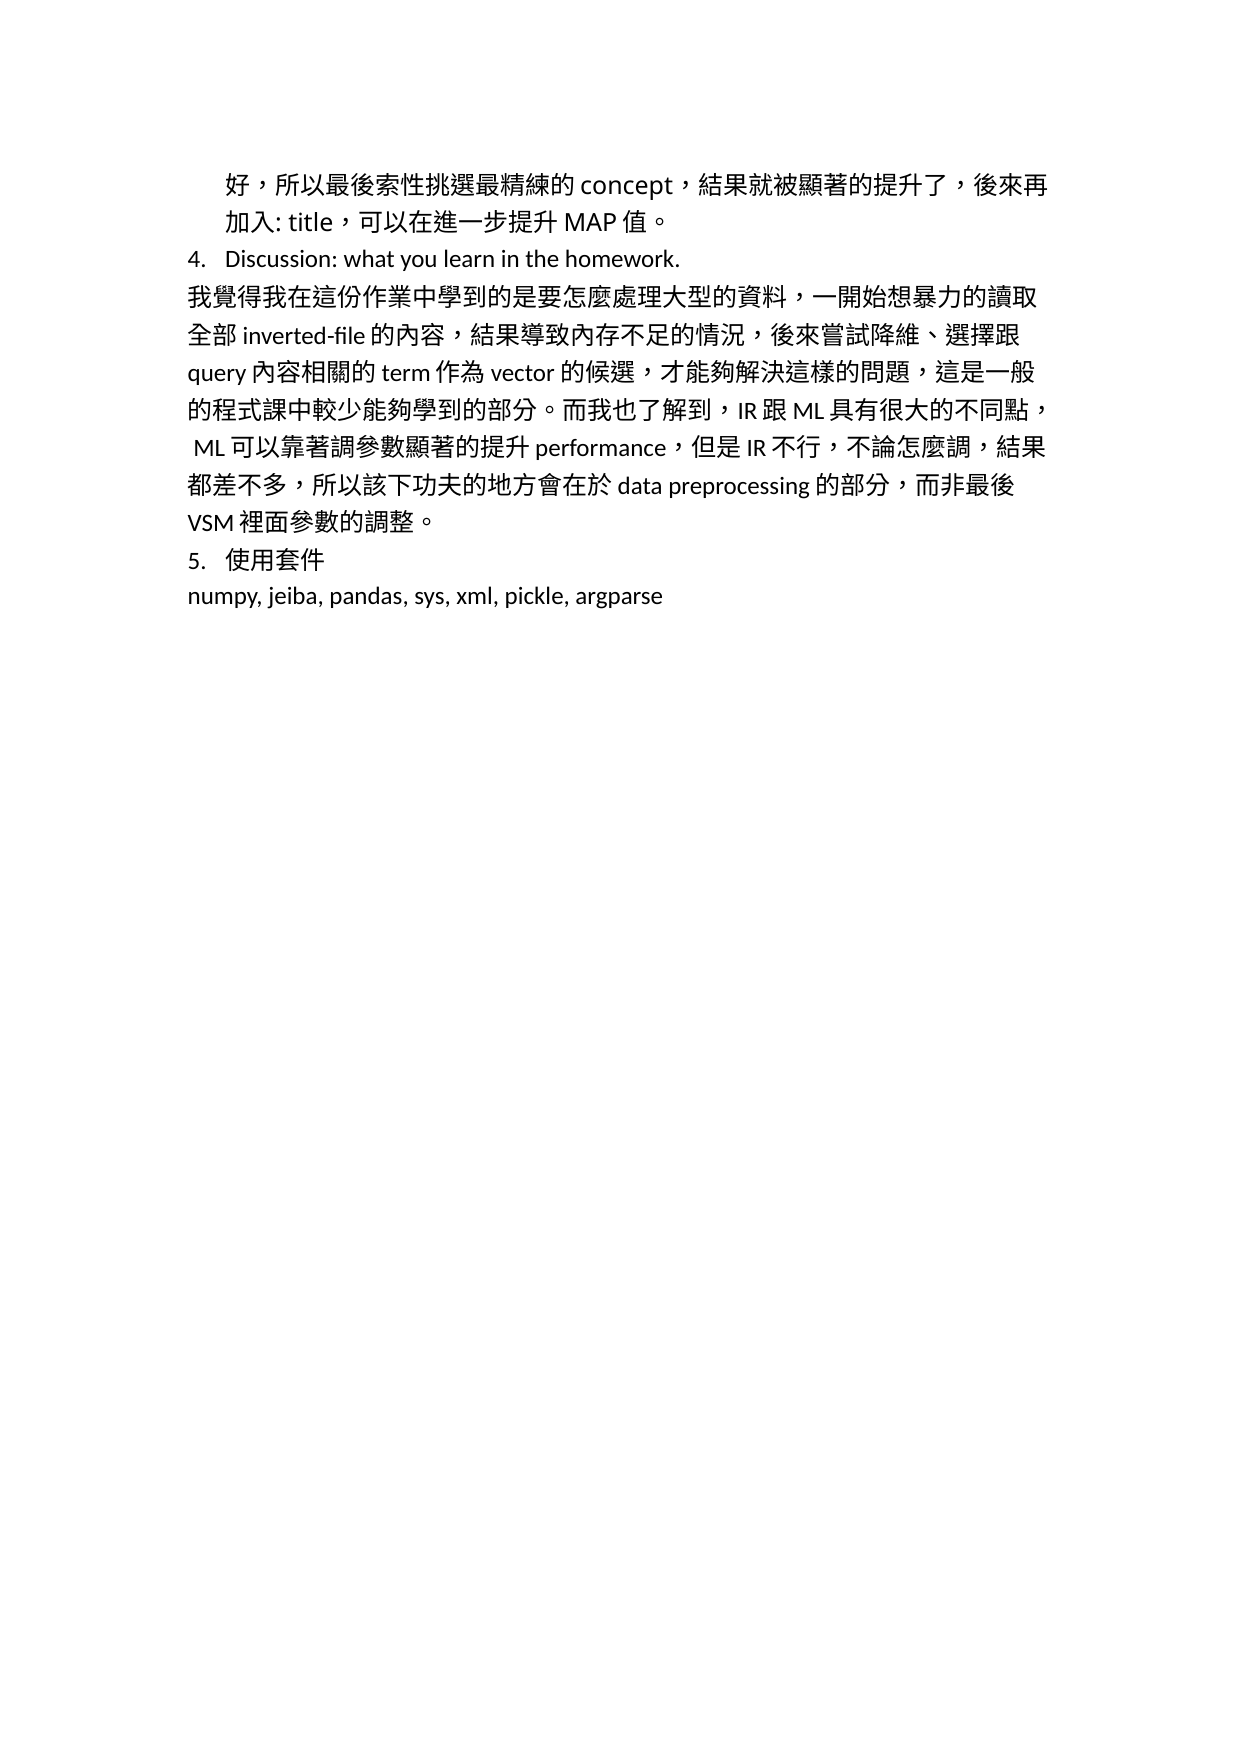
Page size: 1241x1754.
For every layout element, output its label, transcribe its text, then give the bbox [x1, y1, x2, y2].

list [225, 164, 1053, 239]
text 我覺得我在這份作業中學到的是要怎麼處理大型的資料，一開始想暴力的讀取全部inverted-file的內容，結果導致內存不足的情況，後來嘗試降維、選擇跟query內容相關的term作為vector的候選，才能夠解決這樣的問題，這是一般的程式課中較少能夠學到的部分。而我也了解到，IR跟ML具有很大的不同點， ML可以靠著調參數顯著的提升performance，但是IR不行，不論怎麼調，結果都差不多，所以該下功夫的地方會在於data preprocessing的部分，而非最後VSM裡面參數的調整。 [187, 277, 1053, 539]
list Discussion: what you learn in the homework. [187, 239, 1053, 277]
text numpy, jeiba, pandas, sys, xml, pickle, argparse [187, 577, 1053, 614]
list 使用套件 [187, 539, 1053, 577]
